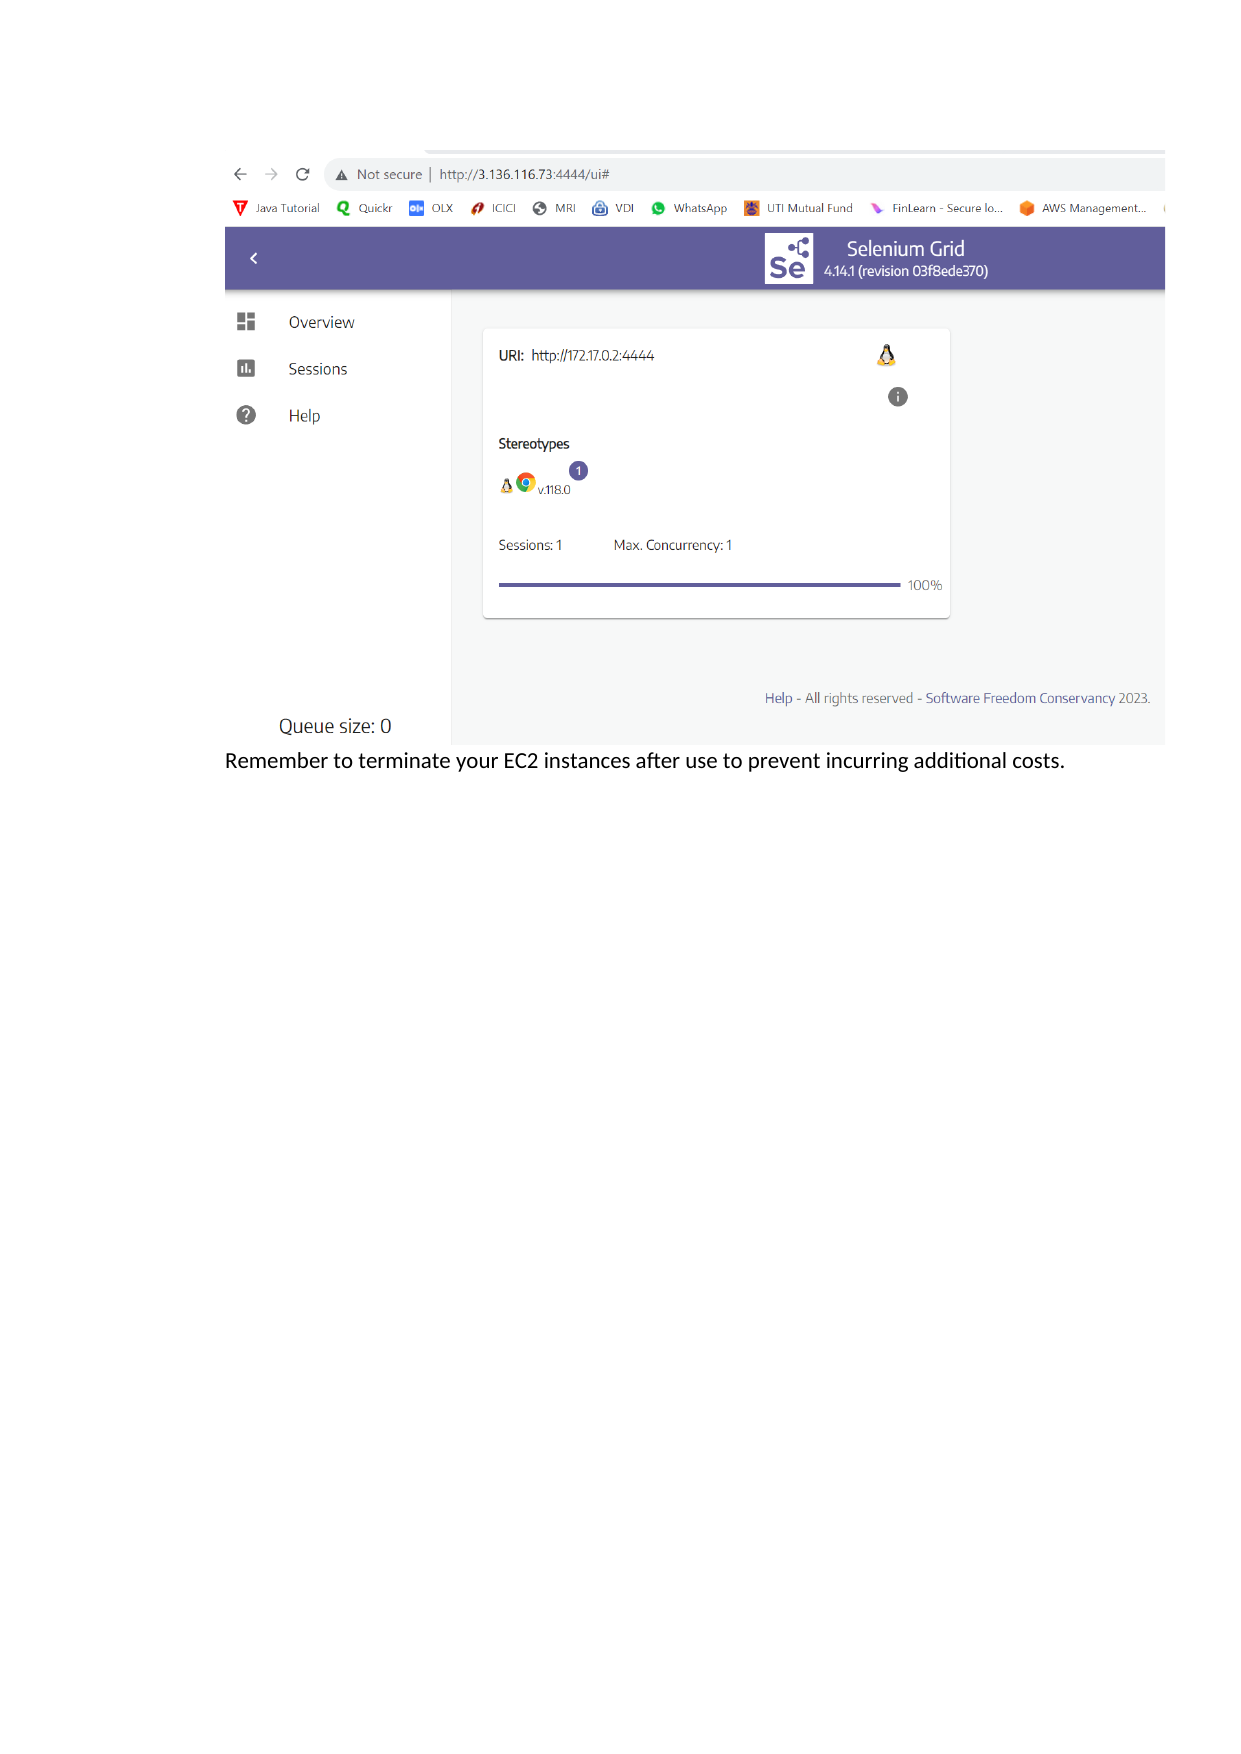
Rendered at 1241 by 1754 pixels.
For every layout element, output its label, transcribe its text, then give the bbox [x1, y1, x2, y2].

text Remember to terminate your EC2 instances after use to prevent incurring additional costs. [225, 747, 1090, 775]
picture [225, 150, 1166, 745]
